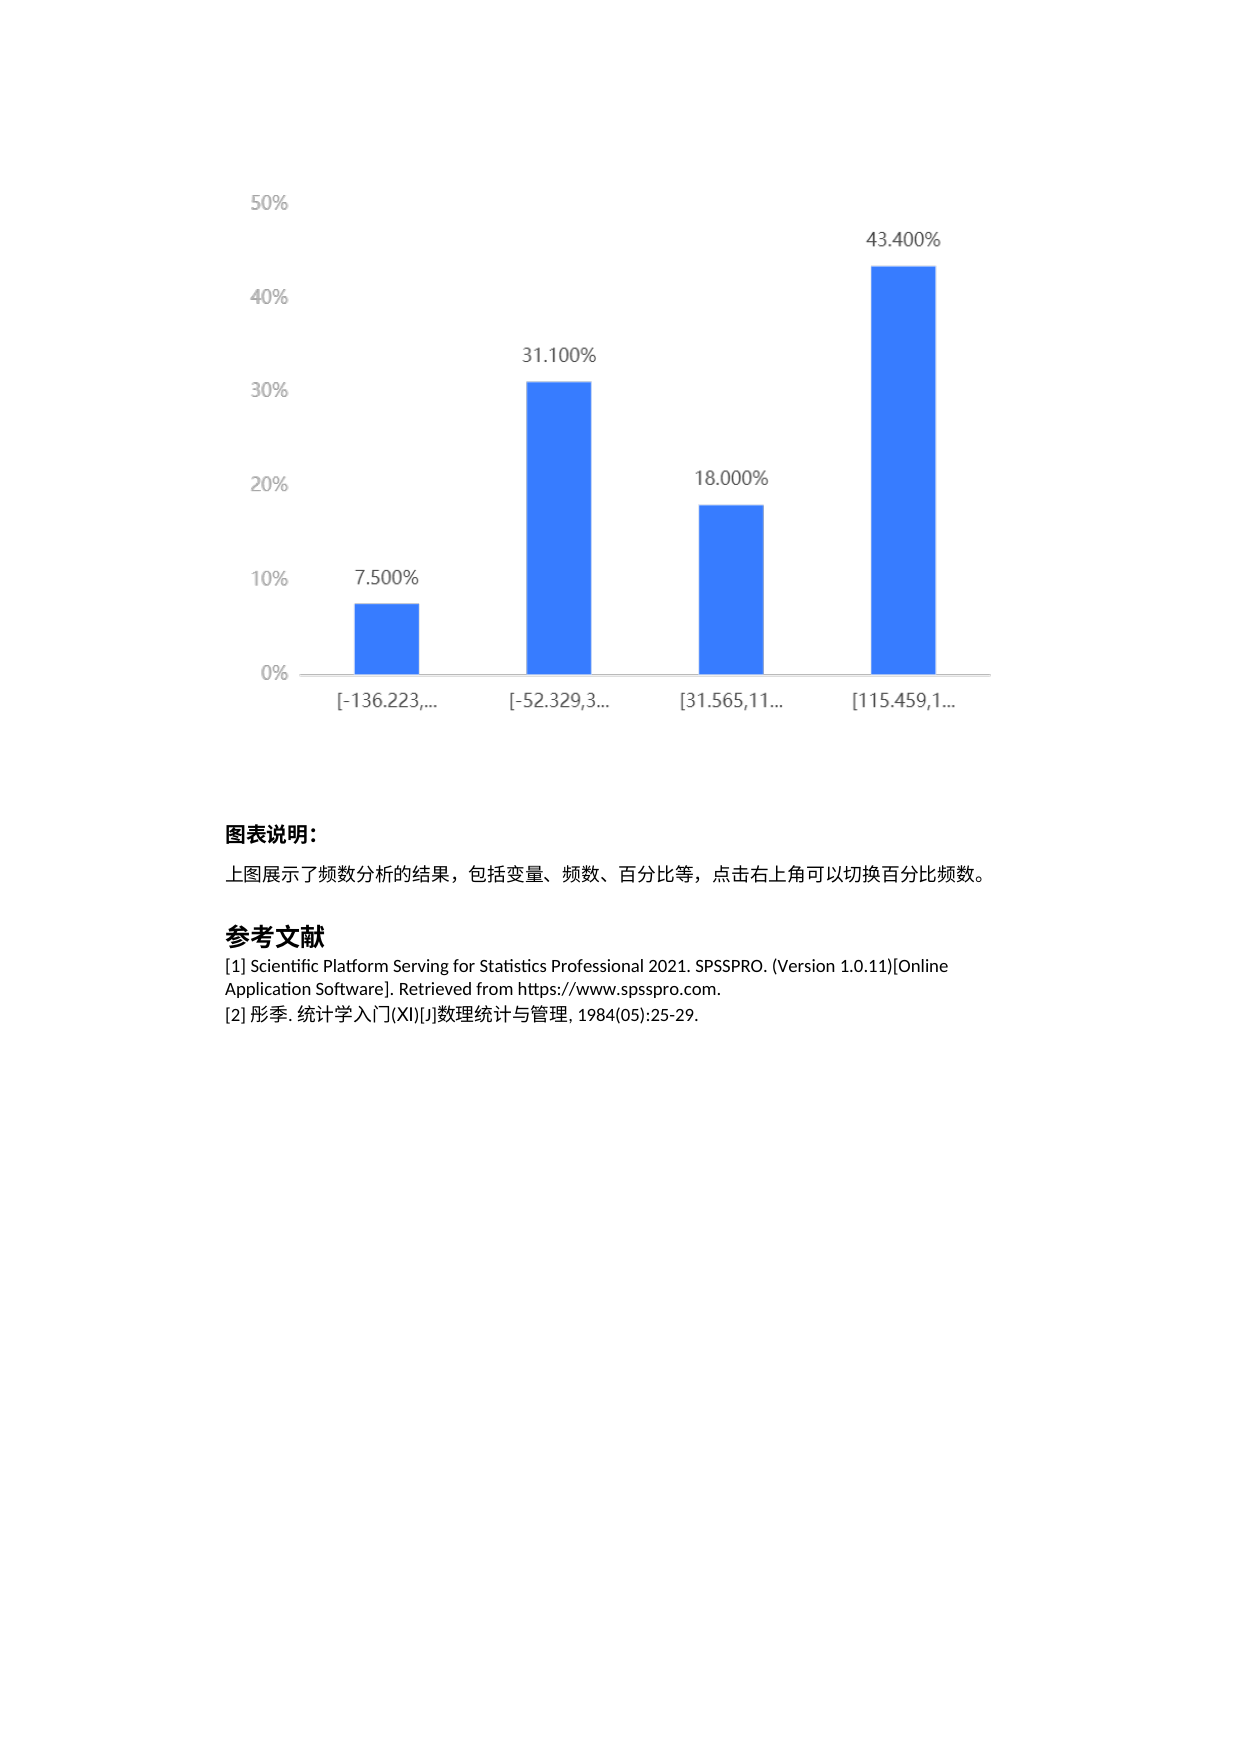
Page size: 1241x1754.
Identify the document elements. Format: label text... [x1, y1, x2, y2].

picture [229, 150, 1011, 742]
subtitle 参考文献 [1] Scientific Platform Serving for Statistics Professional 2021. SPSSPRO. (Version 1.0.11)[Online Application Software]. Retrieved from https://www.spsspro.com. [2] 彤季. 统计学入门(Ⅺ)[J]数理统计与管理, 1984(05):25-29. [225, 918, 1015, 1027]
text 图表说明： [225, 793, 1015, 849]
text 上图展示了频数分析的结果，包括变量、频数、百分比等，点击右上角可以切换百分比频数。 [225, 859, 1015, 887]
